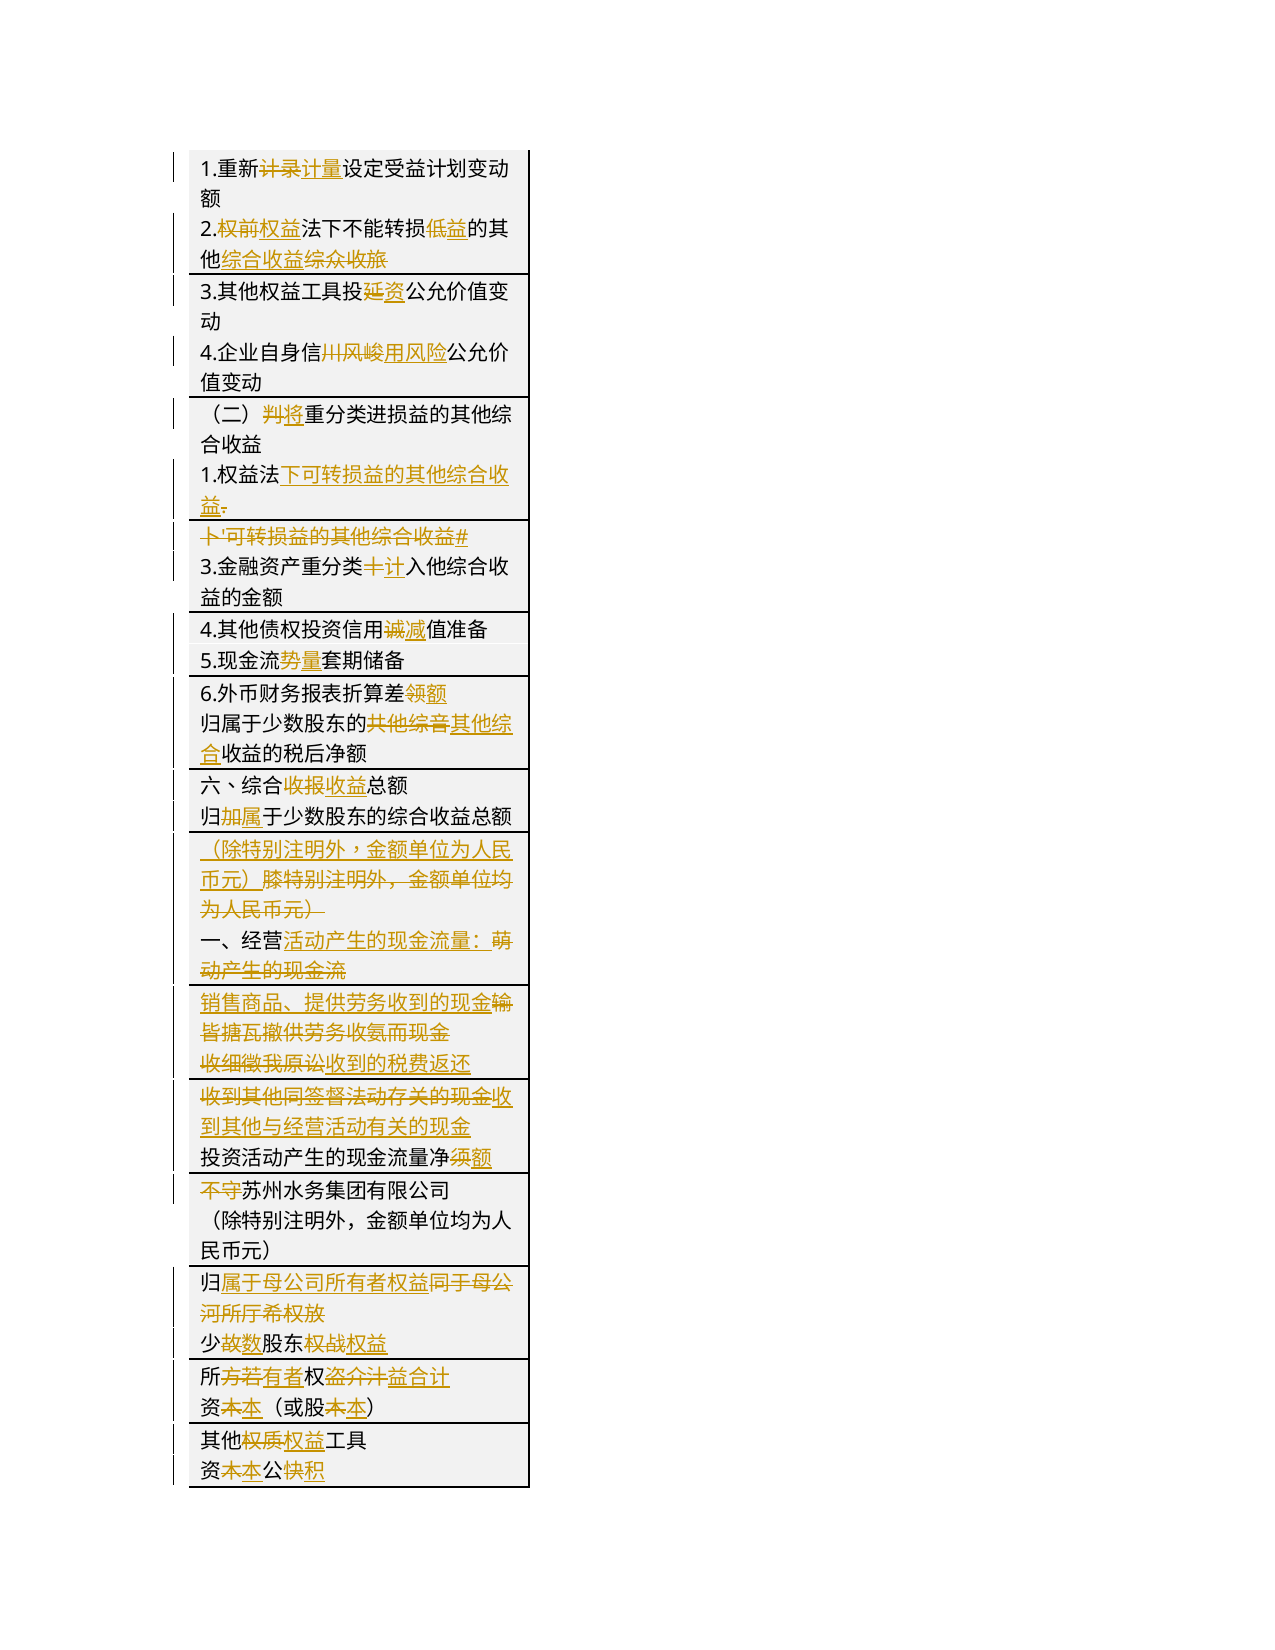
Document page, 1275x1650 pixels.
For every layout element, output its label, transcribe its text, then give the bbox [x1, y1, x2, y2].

table_cell [189, 986, 528, 1047]
table_cell 资（或股） [189, 1391, 528, 1422]
table_cell 投资活动产生的现金流量净 [189, 1141, 528, 1172]
table_cell 1.重新设定受益计划变动额 [189, 150, 528, 213]
table_cell 归于少数股东的综合收益总额 [189, 800, 528, 831]
table_cell 归 [189, 1267, 528, 1327]
table_cell （除特别注明外，金额单位均为人民币元） [189, 1204, 528, 1264]
table_cell 六、综合总额 [189, 770, 528, 800]
table_cell 资公 [189, 1454, 528, 1486]
table_cell 1.权益法 [189, 459, 528, 519]
table_cell [189, 1047, 528, 1078]
table_cell 一、经营 [189, 924, 528, 984]
table_cell 4.企业自身信公允价值变动 [189, 336, 528, 396]
table_cell 其他工具 [189, 1424, 528, 1454]
table_cell [189, 521, 528, 551]
table_cell 3.其他权益工具投公允价值变动 [189, 275, 528, 336]
table_cell 5.现金流套期储备 [189, 644, 528, 675]
table_cell [189, 833, 528, 924]
table_cell 归属于少数股东的收益的税后净额 [189, 707, 528, 768]
table_cell 6.外币财务报表折算差 [189, 677, 528, 707]
table_cell [189, 1080, 528, 1141]
table_cell 所权 [189, 1360, 528, 1391]
table_cell 少股东 [189, 1327, 528, 1358]
table_cell 苏州水务集团有限公司 [189, 1174, 528, 1204]
table_cell 4.其他债权投资信用值准备 [189, 613, 528, 643]
table_cell （二）重分类进损益的其他综合收益 [189, 398, 528, 459]
table_cell 2.法下不能转损的其他 [189, 213, 528, 273]
table_cell 3.金融资产重分类入他综合收益的金额 [189, 551, 528, 611]
